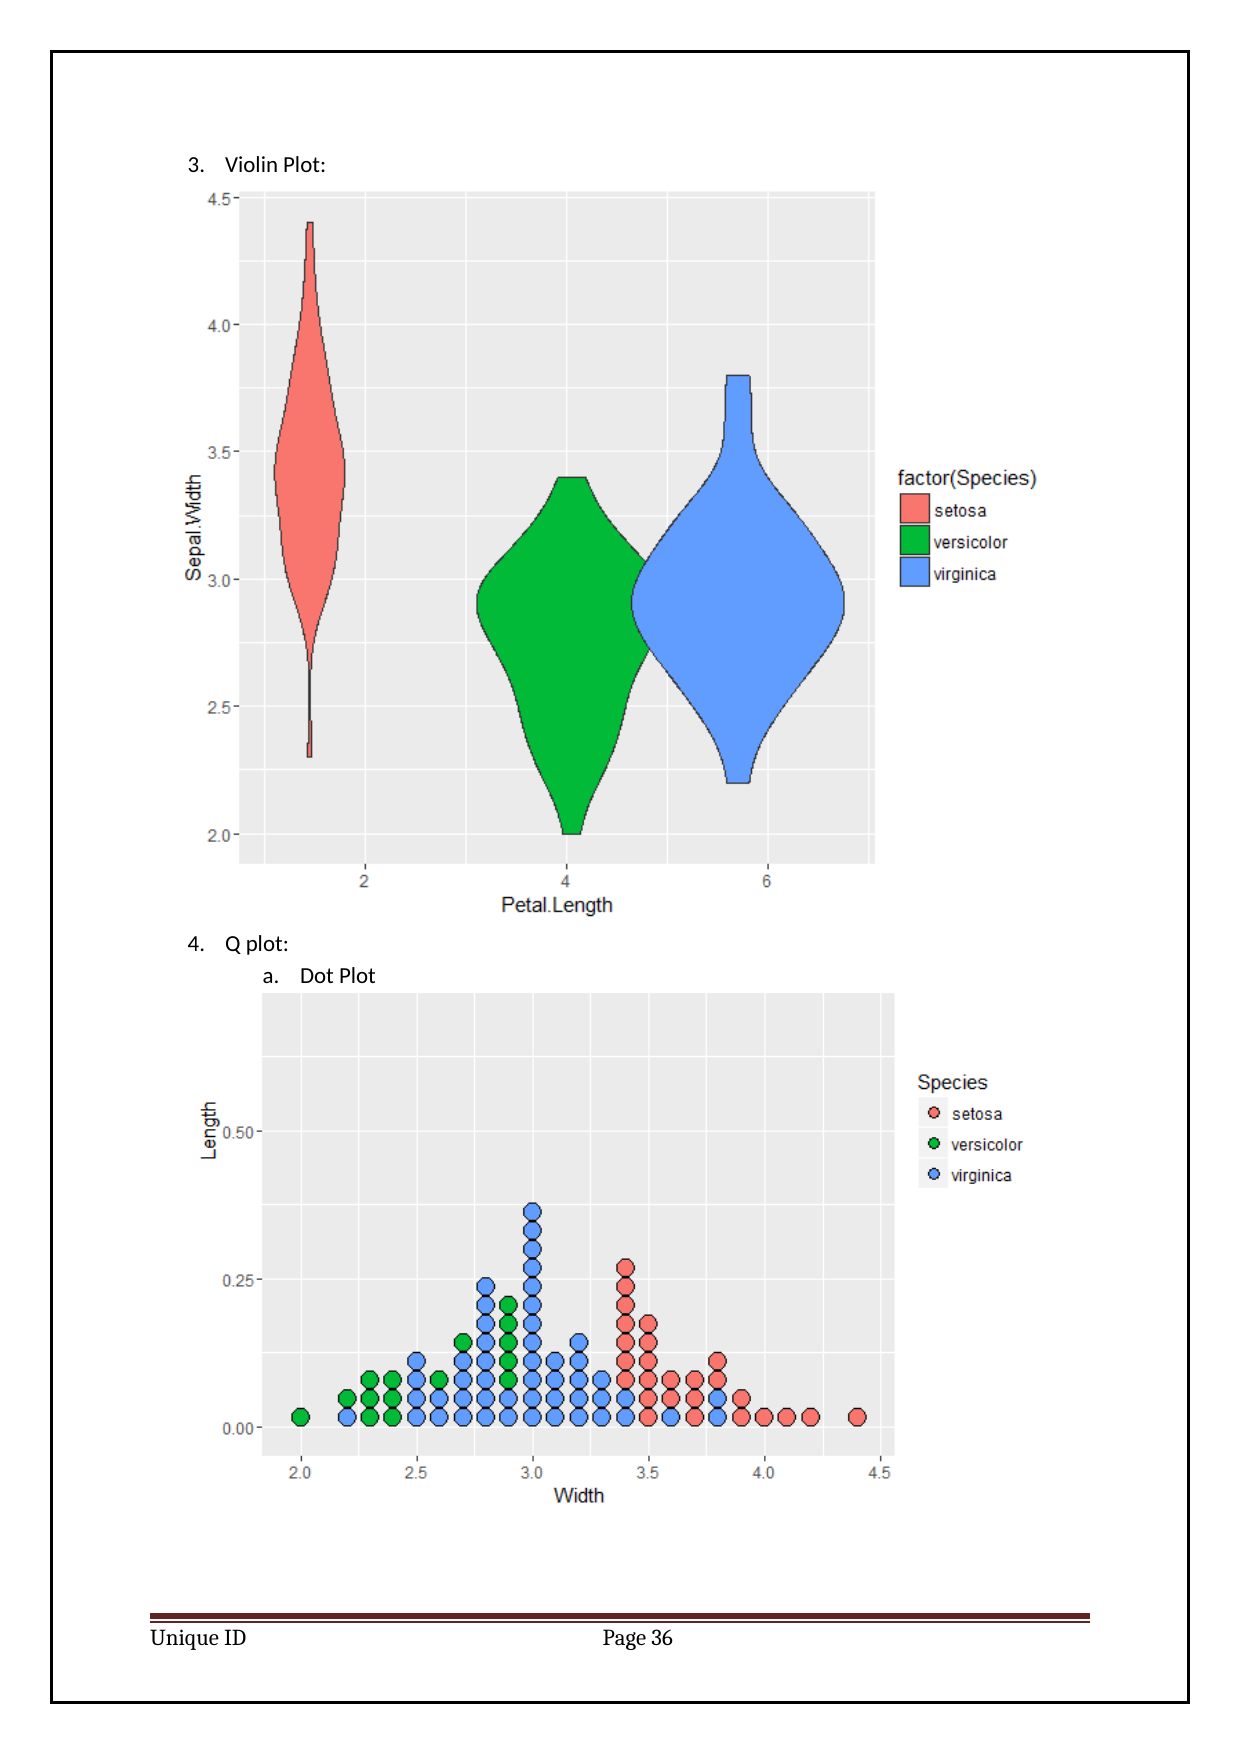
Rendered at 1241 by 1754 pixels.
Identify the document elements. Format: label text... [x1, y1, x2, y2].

picture [185, 993, 1056, 1516]
list Violin Plot: [187, 150, 1090, 178]
list Dot Plot [262, 962, 1090, 989]
list Q plot: [187, 929, 1090, 957]
picture [169, 182, 1071, 926]
